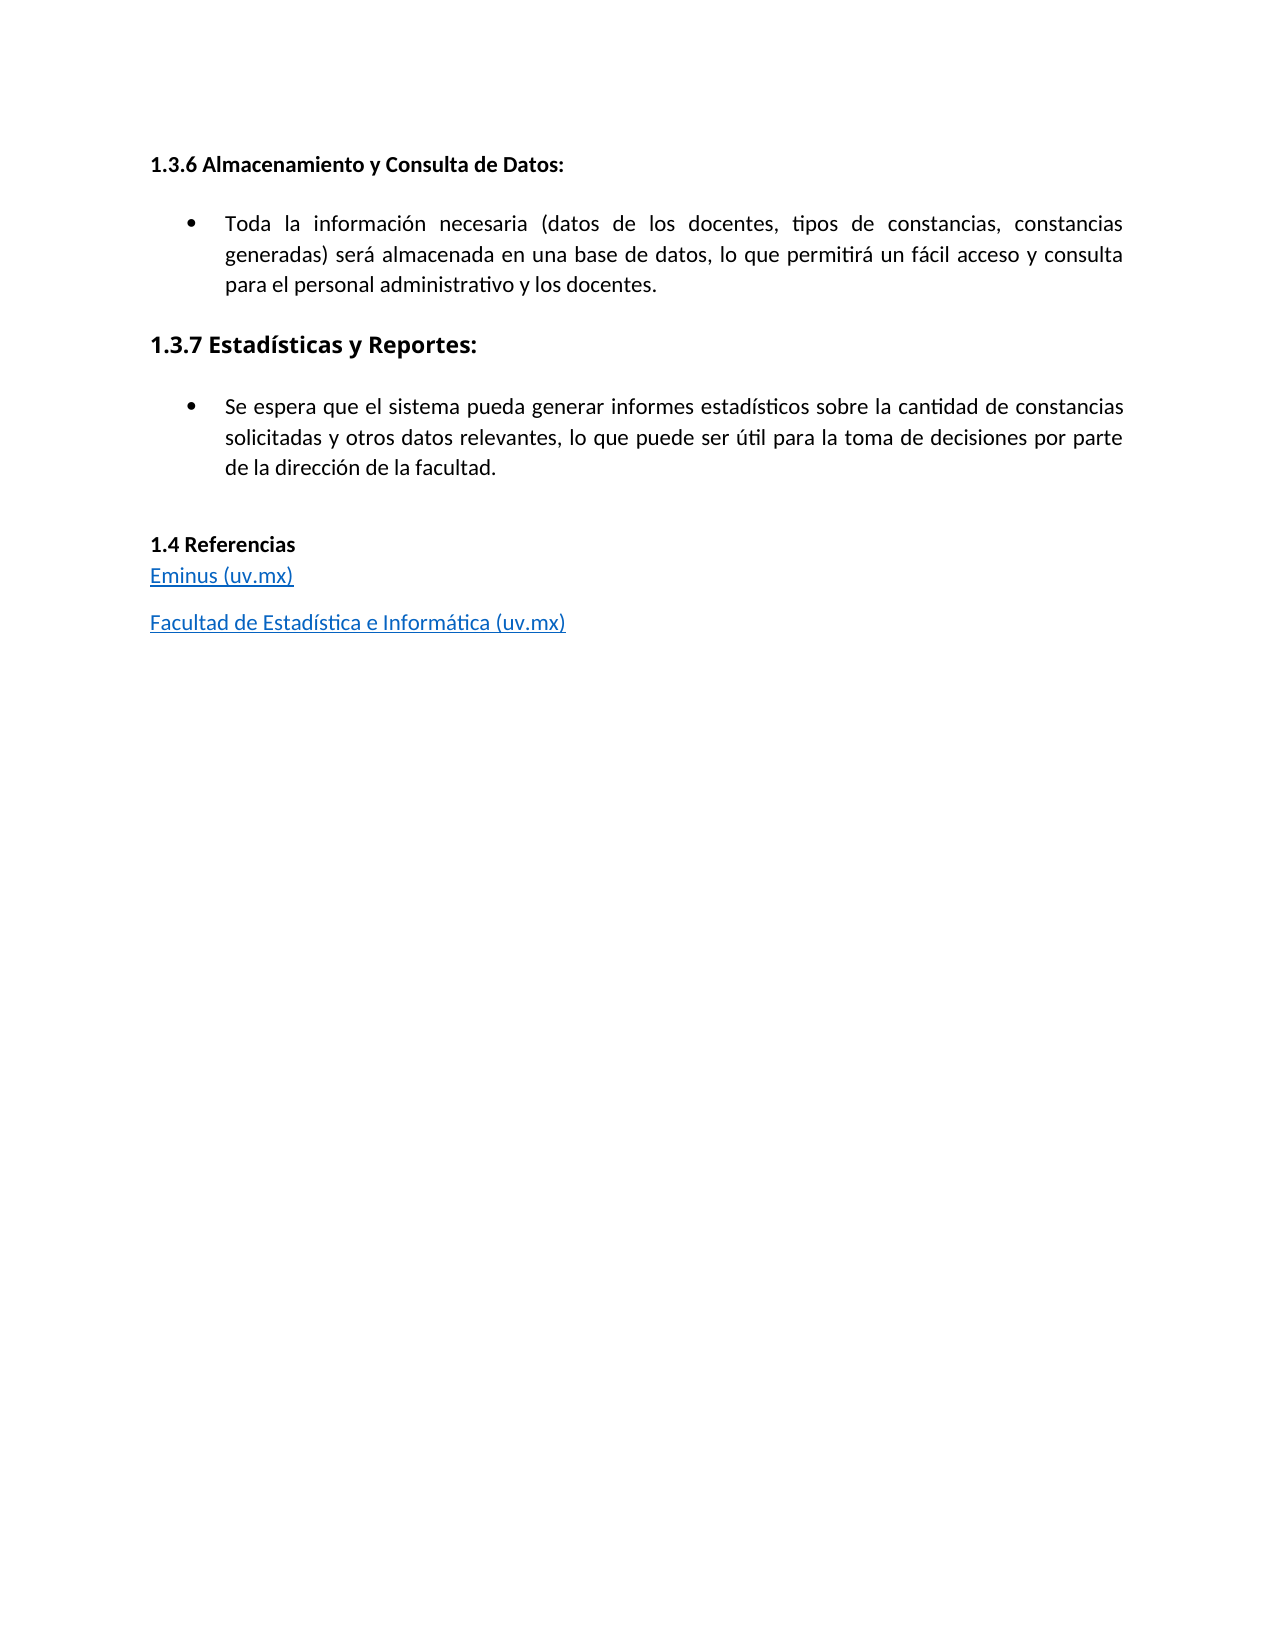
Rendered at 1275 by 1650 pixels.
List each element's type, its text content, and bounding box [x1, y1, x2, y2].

subtitle 1.3.7 Estadísticas y Reportes: [150, 329, 1125, 361]
subtitle 1.4 Referencias [150, 530, 1125, 558]
text Eminus (uv.mx) [150, 561, 1125, 589]
list Toda la información necesaria (datos de los docentes, tipos de constancias, constancias generadas) será almacenada en una base de datos, lo que permitirá un fácil acceso y consulta para el personal administrativo y los docentes. [187, 209, 1125, 298]
subtitle 1.3.6 Almacenamiento y Consulta de Datos: [150, 150, 1125, 178]
list Se espera que el sistema pueda generar informes estadísticos sobre la cantidad de constancias solicitadas y otros datos relevantes, lo que puede ser útil para la toma de decisiones por parte de la dirección de la facultad. [187, 392, 1125, 481]
text Facultad de Estadística e Informática (uv.mx) [150, 608, 1125, 636]
